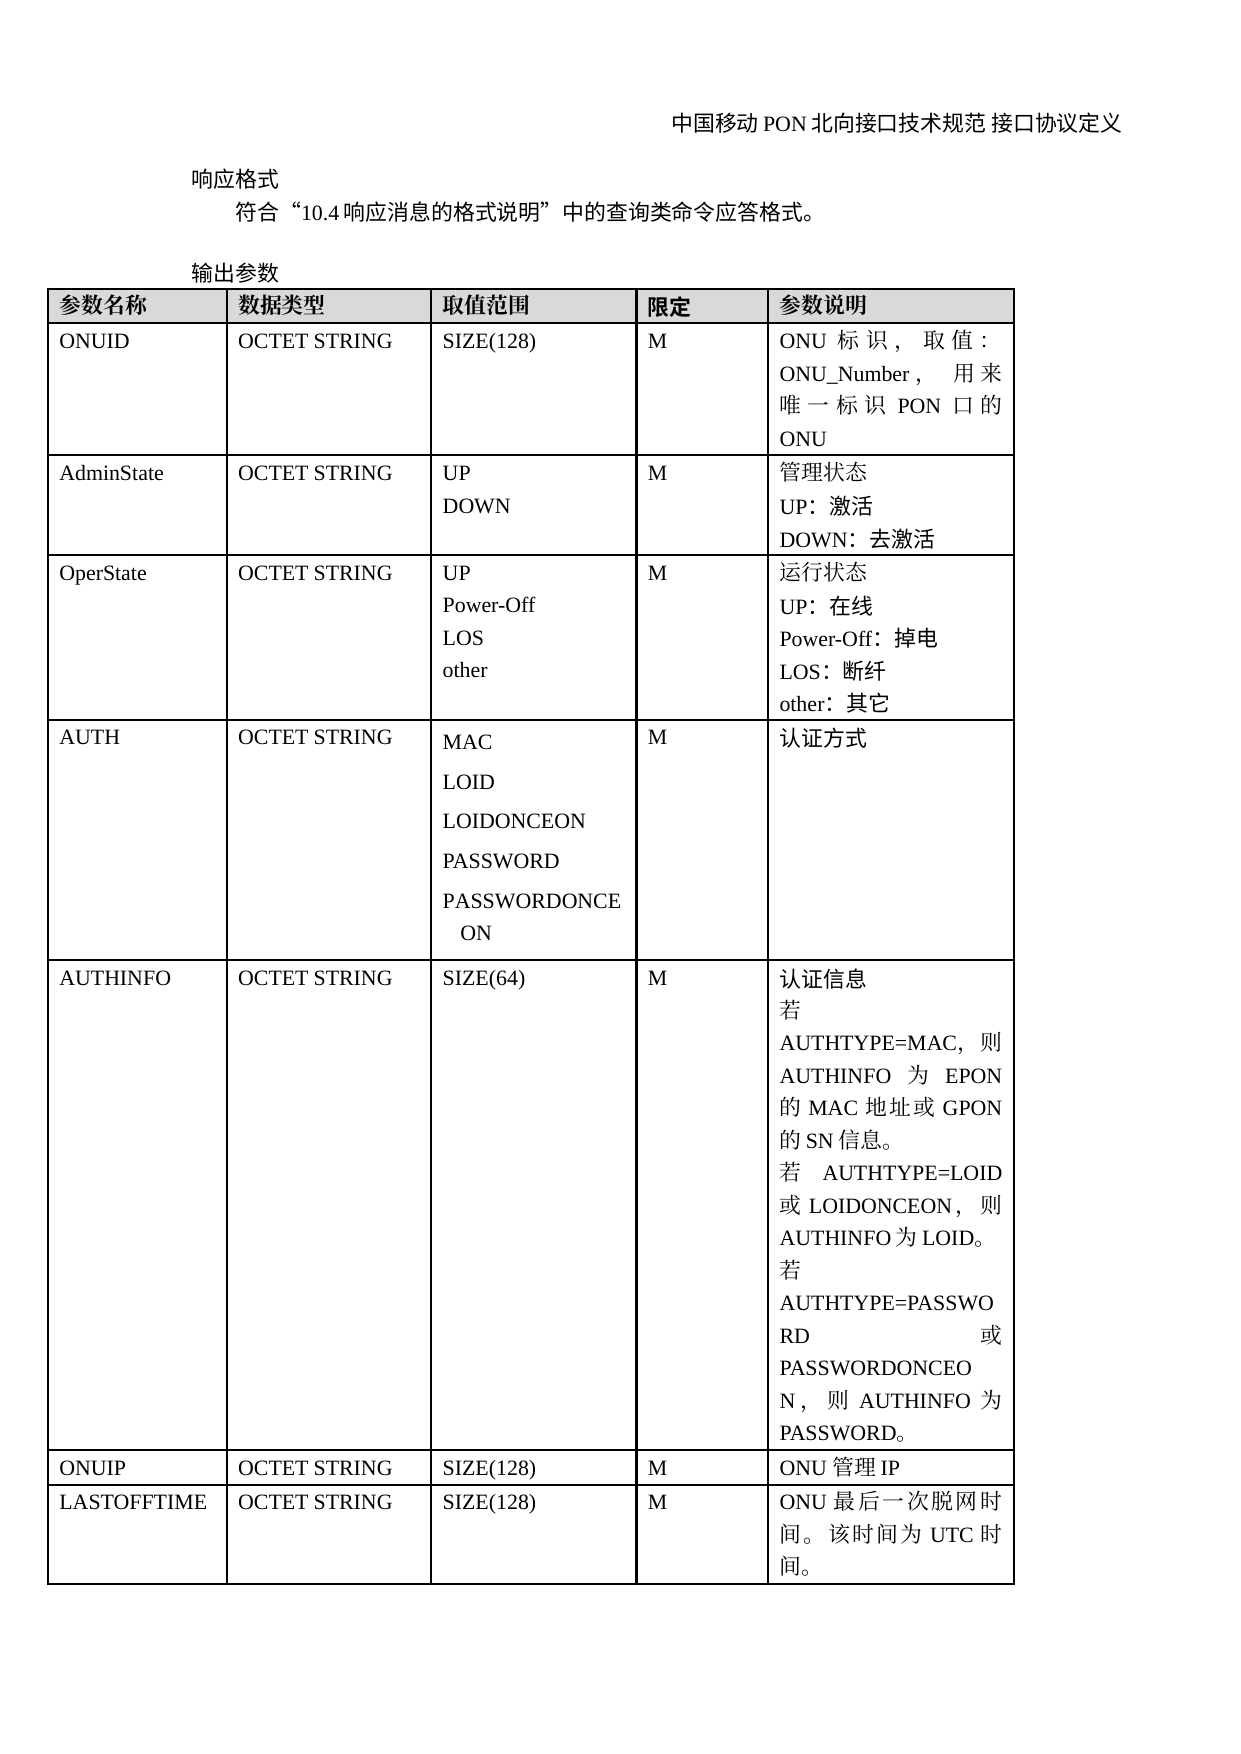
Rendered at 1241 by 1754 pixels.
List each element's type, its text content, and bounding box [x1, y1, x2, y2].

table_header 限定 [638, 290, 767, 322]
table_header 取值范围 [432, 290, 635, 322]
text 符合“10.4响应消息的格式说明”中的查询类命令应答格式。 [191, 194, 1122, 227]
table_cell ONU标识，取值：ONU_Number， 用来唯一标识PON口的ONU [769, 324, 1013, 454]
table_header 参数名称 [49, 290, 226, 322]
table_cell M [638, 324, 767, 454]
table_cell AUTHINFO [49, 961, 226, 1449]
table_cell M [638, 556, 767, 718]
table_cell LASTOFFTIME [49, 1486, 226, 1583]
table_cell M [638, 961, 767, 1449]
table_cell OperState [49, 556, 226, 718]
table_cell ONU最后一次脱网时间。该时间为UTC时间。 [769, 1486, 1013, 1583]
table_cell OCTET STRING [228, 556, 430, 718]
table_header 参数说明 [769, 290, 1013, 322]
table_cell OCTET STRING [228, 1451, 430, 1483]
table_cell 认证信息 若AUTHTYPE=MAC，则AUTHINFO为EPON的MAC地址或GPON的SN信息。 若AUTHTYPE=LOID或LOIDONCEON，则AUTHINFO为LOID。 若AUTHTYPE=PASSWORD或PASSWORDONCEON，则AUTHINFO为PASSWORD。 [769, 961, 1013, 1449]
table_cell OCTET STRING [228, 1486, 430, 1583]
table_cell OCTET STRING [228, 324, 430, 454]
table_cell SIZE(128) [432, 1451, 635, 1483]
table_cell ONU 管理IP [769, 1451, 1013, 1483]
table_cell M [638, 721, 767, 959]
table_cell OCTET STRING [228, 456, 430, 554]
table_cell M [638, 1451, 767, 1483]
table_header 数据类型 [228, 290, 430, 322]
table_cell SIZE(128) [432, 1486, 635, 1583]
table_cell 认证方式 [769, 721, 1013, 959]
table_cell UP Power-Off LOS other [432, 556, 635, 718]
table_cell UP DOWN [432, 456, 635, 554]
table_cell M [638, 456, 767, 554]
table_cell AUTH [49, 721, 226, 959]
table_cell M [638, 1486, 767, 1583]
table_cell SIZE(64) [432, 961, 635, 1449]
table_cell SIZE(128) [432, 324, 635, 454]
table_cell 管理状态 UP：激活 DOWN：去激活 [769, 456, 1013, 554]
table_cell MAC LOID LOIDONCEON PASSWORD PASSWORDONCEON [432, 721, 635, 959]
table_cell OCTET STRING [228, 721, 430, 959]
table_cell OCTET STRING [228, 961, 430, 1449]
text 输出参数 [148, 255, 1122, 288]
table_cell AdminState [49, 456, 226, 554]
table_cell 运行状态 UP：在线 Power-Off：掉电 LOS：断纤 other：其它 [769, 556, 1013, 718]
text 响应格式 [148, 162, 1122, 194]
table_cell ONUIP [49, 1451, 226, 1483]
table_cell ONUID [49, 324, 226, 454]
